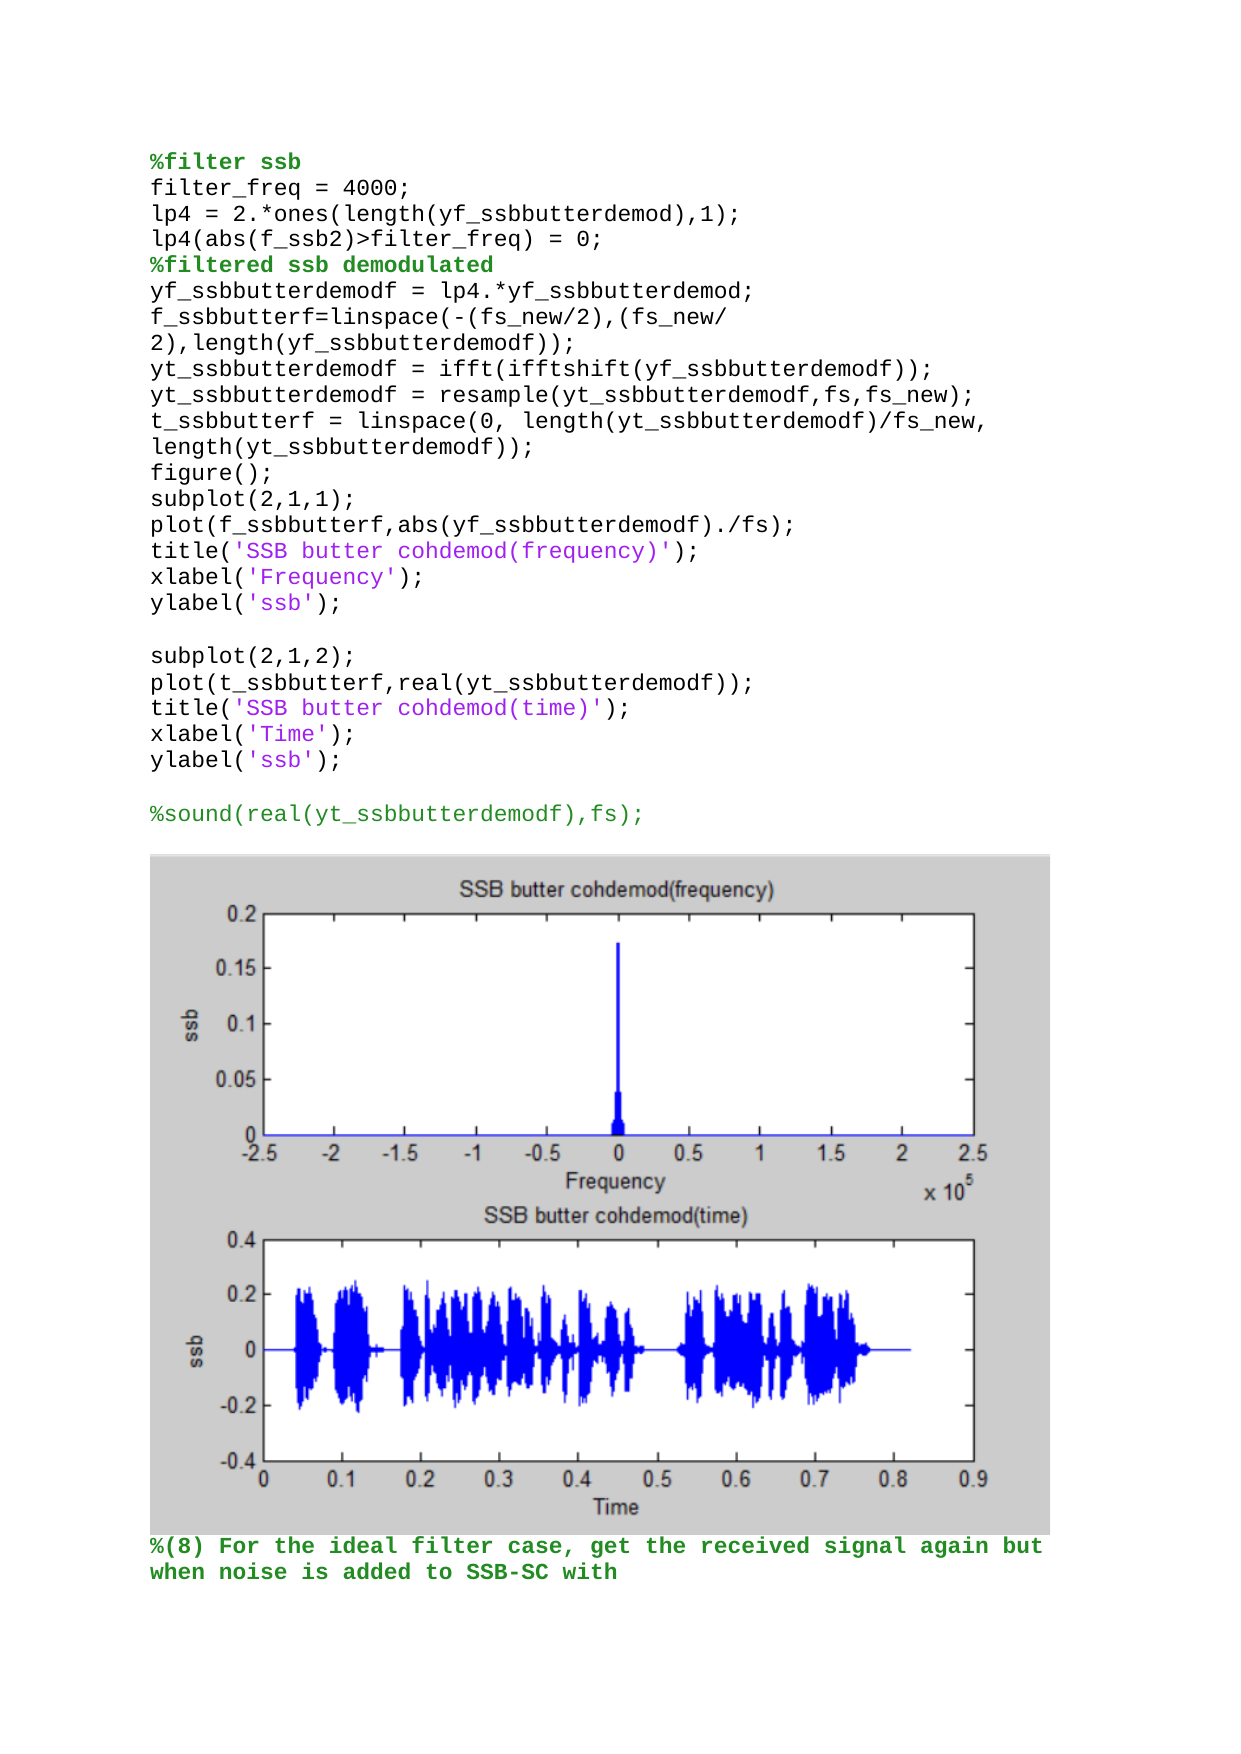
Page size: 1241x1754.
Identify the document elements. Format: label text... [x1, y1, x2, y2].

text filter_freq = 4000; [150, 176, 1090, 202]
text title('SSB butter cohdemod(time)'); [150, 697, 1090, 723]
text ylabel('ssb'); [150, 591, 1090, 617]
text yf_ssbbutterdemodf = lp4.*yf_ssbbutterdemod; [150, 280, 1090, 306]
text figure(); [150, 461, 1090, 487]
text xlabel('Time'); [150, 723, 1090, 749]
text t_ssbbutterf = linspace(0, length(yt_ssbbutterdemodf)/fs_new, length(yt_ssbbutterdemodf)); [150, 409, 1090, 461]
text subplot(2,1,1); [150, 487, 1090, 513]
text plot(f_ssbbutterf,abs(yf_ssbbutterdemodf)./fs); [150, 513, 1090, 539]
text %filter ssb [150, 150, 1090, 176]
text %sound(real(yt_ssbbutterdemodf),fs); [150, 803, 1090, 828]
text title('SSB butter cohdemod(frequency)'); [150, 539, 1090, 565]
text lp4(abs(f_ssb2)>filter_freq) = 0; [150, 228, 1090, 254]
text f_ssbbutterf=linspace(-(fs_new/2),(fs_new/2),length(yf_ssbbutterdemodf)); [150, 306, 1090, 357]
text xlabel('Frequency'); [150, 565, 1090, 591]
text ylabel('ssb'); [150, 749, 1090, 774]
text %(8) For the ideal filter case, get the received signal again but when noise is added to SSB-SC with [150, 1535, 1090, 1587]
text plot(t_ssbbutterf,real(yt_ssbbutterdemodf)); [150, 671, 1090, 697]
text subplot(2,1,2); [150, 645, 1090, 671]
picture [150, 854, 1050, 1535]
text yt_ssbbutterdemodf = ifft(ifftshift(yf_ssbbutterdemodf)); [150, 357, 1090, 383]
text lp4 = 2.*ones(length(yf_ssbbutterdemod),1); [150, 202, 1090, 228]
text %filtered ssb demodulated [150, 254, 1090, 280]
text yt_ssbbutterdemodf = resample(yt_ssbbutterdemodf,fs,fs_new); [150, 383, 1090, 409]
